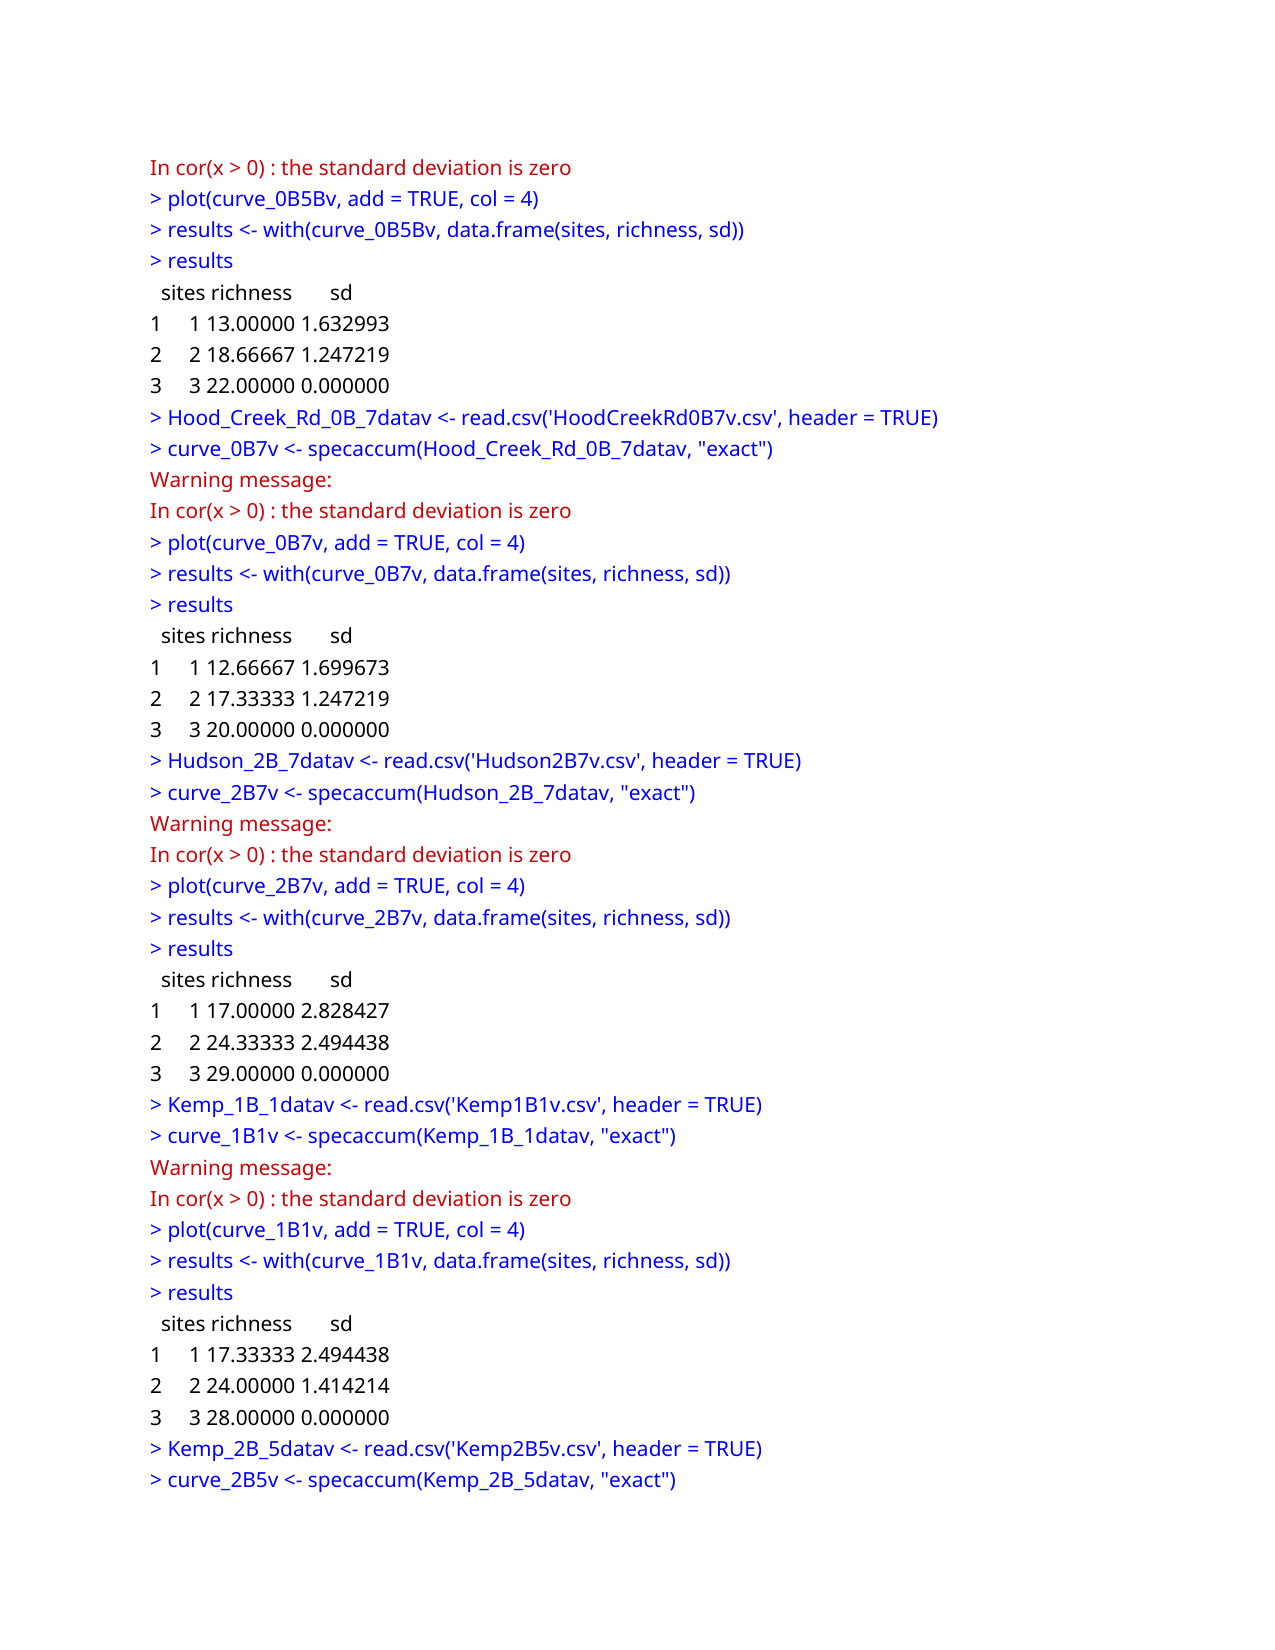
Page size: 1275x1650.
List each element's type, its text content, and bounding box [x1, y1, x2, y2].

text In cor(x > 0) : the standard deviation is zero [150, 494, 1125, 525]
text > results [150, 587, 1125, 619]
text > results [150, 1275, 1125, 1306]
text In cor(x > 0) : the standard deviation is zero [150, 837, 1125, 869]
text Warning message: [150, 1150, 1125, 1181]
text > Hudson_2B_7datav <- read.csv('Hudson2B7v.csv', header = TRUE) [150, 744, 1125, 775]
text > Kemp_1B_1datav <- read.csv('Kemp1B1v.csv', header = TRUE) [150, 1087, 1125, 1119]
text > results <- with(curve_2B7v, data.frame(sites, richness, sd)) [150, 900, 1125, 931]
text 3 3 28.00000 0.000000 [150, 1400, 1125, 1431]
text In cor(x > 0) : the standard deviation is zero [150, 1181, 1125, 1212]
text 2 2 24.00000 1.414214 [150, 1369, 1125, 1400]
text sites richness sd [150, 962, 1125, 994]
text > plot(curve_0B7v, add = TRUE, col = 4) [150, 525, 1125, 556]
text > results <- with(curve_0B5Bv, data.frame(sites, richness, sd)) [150, 212, 1125, 244]
text Warning message: [150, 806, 1125, 837]
text Warning message: [150, 462, 1125, 494]
text 3 3 20.00000 0.000000 [150, 712, 1125, 744]
text > results <- with(curve_1B1v, data.frame(sites, richness, sd)) [150, 1244, 1125, 1275]
text 2 2 17.33333 1.247219 [150, 681, 1125, 712]
text 1 1 17.00000 2.828427 [150, 994, 1125, 1025]
text 3 3 29.00000 0.000000 [150, 1056, 1125, 1087]
text > results <- with(curve_0B7v, data.frame(sites, richness, sd)) [150, 556, 1125, 587]
text sites richness sd [150, 619, 1125, 650]
text 2 2 24.33333 2.494438 [150, 1025, 1125, 1056]
text In cor(x > 0) : the standard deviation is zero [150, 150, 1125, 181]
text > curve_2B5v <- specaccum(Kemp_2B_5datav, "exact") [150, 1462, 1125, 1494]
text > curve_1B1v <- specaccum(Kemp_1B_1datav, "exact") [150, 1119, 1125, 1150]
text 2 2 18.66667 1.247219 [150, 337, 1125, 369]
text 1 1 13.00000 1.632993 [150, 306, 1125, 337]
text > results [150, 931, 1125, 962]
text 1 1 12.66667 1.699673 [150, 650, 1125, 681]
text > results [150, 244, 1125, 275]
text sites richness sd [150, 275, 1125, 306]
text > curve_2B7v <- specaccum(Hudson_2B_7datav, "exact") [150, 775, 1125, 806]
text > plot(curve_0B5Bv, add = TRUE, col = 4) [150, 181, 1125, 212]
text > plot(curve_2B7v, add = TRUE, col = 4) [150, 869, 1125, 900]
text 1 1 17.33333 2.494438 [150, 1337, 1125, 1369]
text 3 3 22.00000 0.000000 [150, 369, 1125, 400]
text sites richness sd [150, 1306, 1125, 1337]
text > plot(curve_1B1v, add = TRUE, col = 4) [150, 1212, 1125, 1244]
text > Kemp_2B_5datav <- read.csv('Kemp2B5v.csv', header = TRUE) [150, 1431, 1125, 1462]
text > Hood_Creek_Rd_0B_7datav <- read.csv('HoodCreekRd0B7v.csv', header = TRUE) [150, 400, 1125, 431]
text > curve_0B7v <- specaccum(Hood_Creek_Rd_0B_7datav, "exact") [150, 431, 1125, 462]
